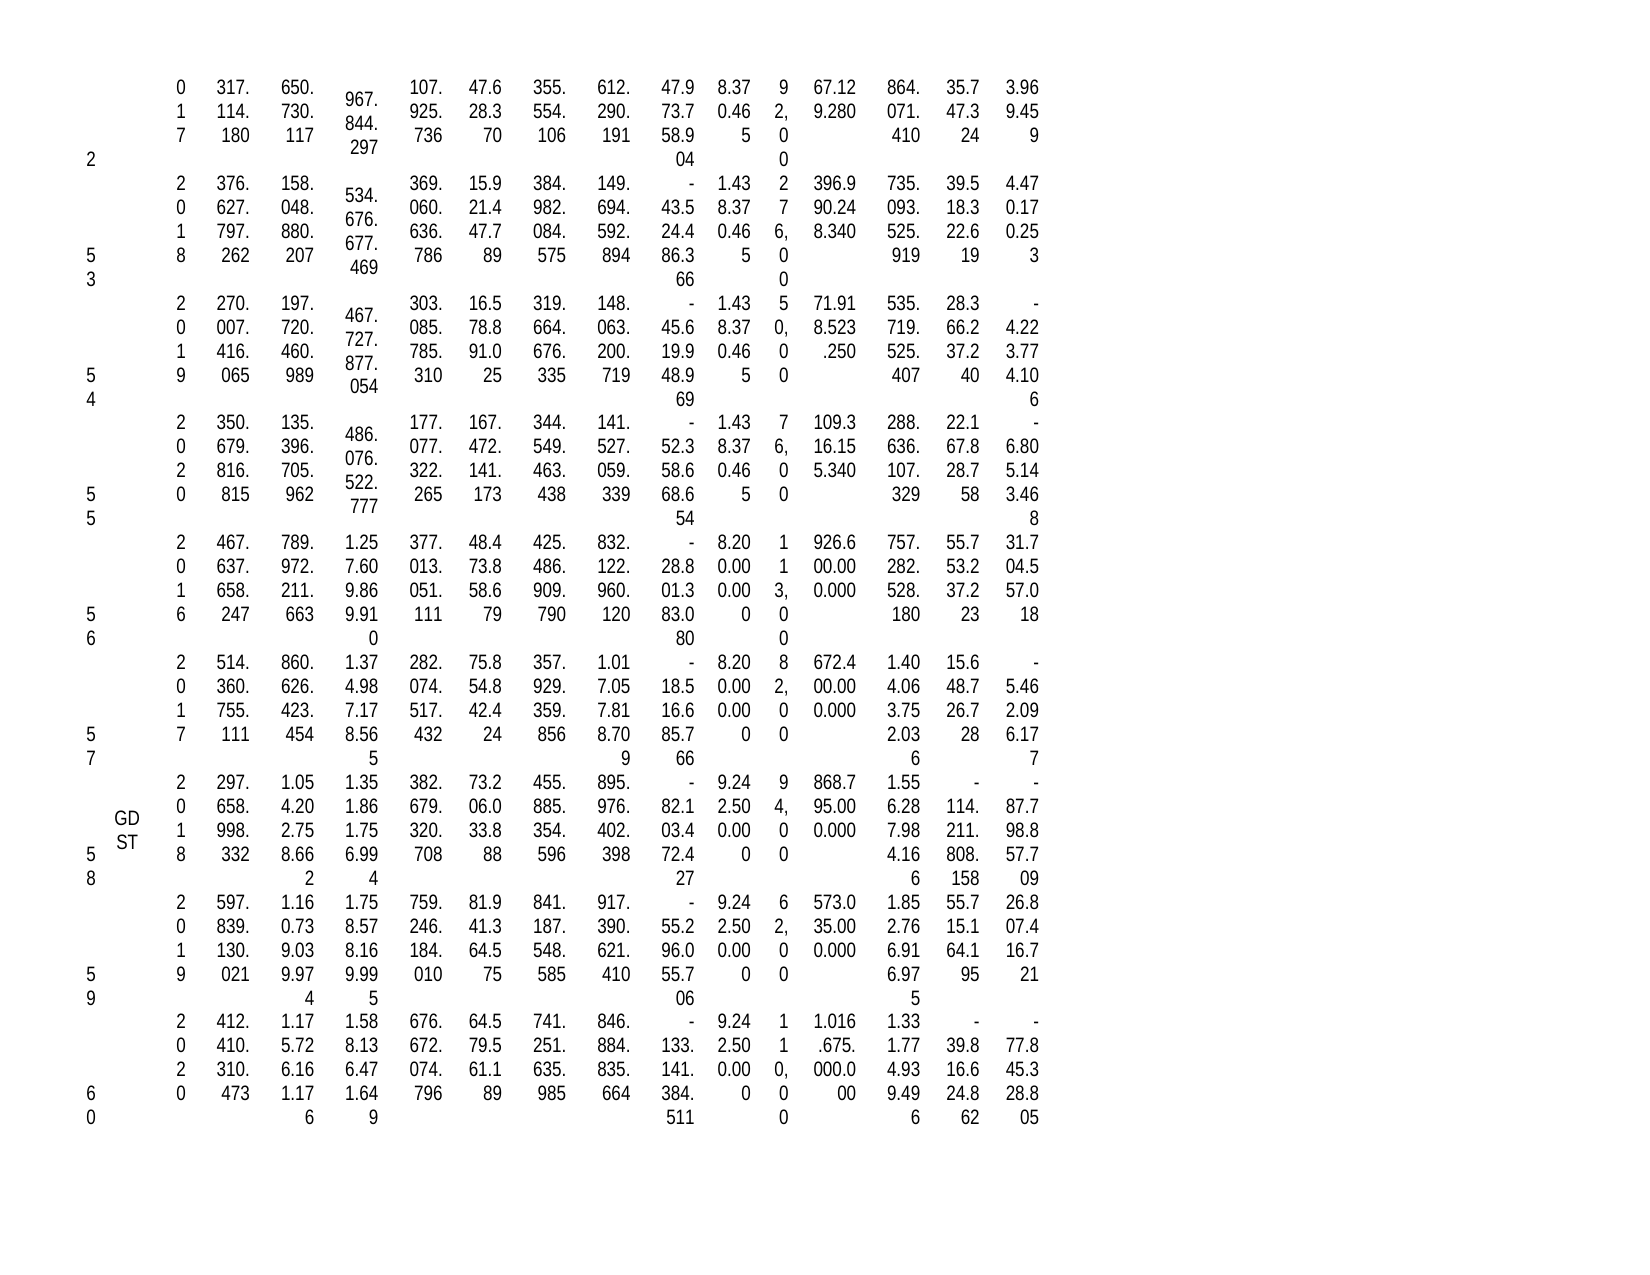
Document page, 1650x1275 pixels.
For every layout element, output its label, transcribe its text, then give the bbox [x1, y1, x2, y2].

table_cell 357.929.359.856 [513, 650, 577, 770]
table_cell 350.679.816.815 [197, 410, 261, 530]
table_cell 344.549.463.438 [513, 410, 577, 530]
table_cell 1.438.370.465 [706, 75, 762, 171]
table_cell 276,00 [762, 171, 799, 291]
table_cell 60 [75, 1009, 98, 1129]
table_cell 82,00 [762, 650, 799, 770]
table_cell 8.200.000.000 [706, 530, 762, 650]
table_cell 94,00 [762, 770, 799, 889]
table_cell 846.884.835.664 [577, 1009, 641, 1129]
table_cell 1.160.739.039.974 [261, 890, 325, 1009]
table_cell 1.758.578.169.995 [325, 890, 389, 1009]
table_cell 597.839.130.021 [197, 890, 261, 1009]
table_cell 71.918.523.250 [800, 291, 867, 410]
table_cell 39.518.322.619 [931, 171, 991, 291]
table_cell 1.404.063.752.036 [867, 650, 931, 770]
table_cell 158.048.880.207 [261, 171, 325, 291]
table_cell 1.374.987.178.565 [325, 650, 389, 770]
table_cell 319.664.676.335 [513, 291, 577, 410]
table_cell 50,00 [762, 291, 799, 410]
table_cell 1.438.370.465 [706, 410, 762, 530]
table_cell 860.626.423.454 [261, 650, 325, 770]
table_cell 412.410.310.473 [197, 1009, 261, 1129]
table_cell -114.211.808.158 [931, 770, 991, 889]
table_cell 18.247.628.370 [454, 75, 513, 171]
table_cell -39.816.624.862 [931, 1009, 991, 1129]
table_cell 376.627.797.262 [197, 171, 261, 291]
table_cell 467.727.877.054 [325, 291, 389, 410]
table_cell 167.472.141.173 [454, 410, 513, 530]
table_cell 2018 [155, 171, 197, 291]
table_cell 55.715.164.195 [931, 890, 991, 1009]
table_cell 58 [75, 770, 98, 889]
table_cell 832.122.960.120 [577, 530, 641, 650]
table_cell 789.972.211.663 [261, 530, 325, 650]
table_cell 1.351.861.756.994 [325, 770, 389, 889]
table_cell 142.612.290.191 [577, 75, 641, 171]
table_cell 1.438.370.465 [706, 171, 762, 291]
table_cell 2016 [155, 530, 197, 650]
table_cell -77.845.328.805 [991, 1009, 1050, 1129]
table_cell 2018 [155, 770, 197, 889]
table_cell 8.200.000.000 [706, 650, 762, 770]
table_cell 2019 [155, 890, 197, 1009]
table_cell 57 [75, 650, 98, 770]
table_cell 676.672.074.796 [389, 1009, 454, 1129]
table_cell 55 [75, 410, 98, 530]
table_cell 282.074.517.432 [389, 650, 454, 770]
table_cell 1.331.774.939.496 [867, 1009, 931, 1129]
table_cell 9.242.500.000 [706, 1009, 762, 1129]
table_cell 31.704.557.018 [991, 530, 1050, 650]
table_cell 297.658.998.332 [197, 770, 261, 889]
table_cell 75.854.842.424 [454, 650, 513, 770]
table_cell 1.017.057.818.709 [577, 650, 641, 770]
table_cell 52 [75, 75, 98, 171]
table_cell 573.035.000.000 [800, 890, 867, 1009]
table_cell 1.257.609.869.910 [325, 530, 389, 650]
table_cell -6.805.143.468 [991, 410, 1050, 530]
table_cell 59 [75, 890, 98, 1009]
table_cell 467.637.658.247 [197, 530, 261, 650]
table_cell 62,00 [762, 890, 799, 1009]
table_cell 2020 [155, 410, 197, 530]
table_cell 514.360.755.111 [197, 650, 261, 770]
table_cell 177.077.322.265 [389, 410, 454, 530]
table_cell 76,00 [762, 410, 799, 530]
table_cell 759.246.184.010 [389, 890, 454, 1009]
table_cell 4.470.170.253 [991, 171, 1050, 291]
table_cell 229.650.730.117 [261, 75, 325, 171]
table_cell 270.007.416.065 [197, 291, 261, 410]
table_cell 419.107.925.736 [389, 75, 454, 171]
table_cell 534.676.677.469 [325, 171, 389, 291]
table_cell 16.578.891.025 [454, 291, 513, 410]
table_cell 15.648.726.728 [931, 650, 991, 770]
table_cell -82.103.472.427 [641, 770, 706, 889]
table_cell -43.524.486.366 [641, 171, 706, 291]
table_cell 53 [75, 171, 98, 291]
table_cell 2020 [155, 1009, 197, 1129]
table_cell 2017 [155, 650, 197, 770]
table_cell 486.076.522.777 [325, 410, 389, 530]
table_cell 276.167.129.280 [800, 75, 867, 171]
table_cell 369.060.636.786 [389, 171, 454, 291]
table_cell 2017 [155, 75, 197, 171]
table_cell 110,00 [762, 1009, 799, 1129]
table_cell 1.852.766.916.975 [867, 890, 931, 1009]
table_cell 579.967.844.297 [325, 75, 389, 171]
table_cell 22.167.828.758 [931, 410, 991, 530]
table_cell 303.085.785.310 [389, 291, 454, 410]
table_cell 1.016.675.000.000 [800, 1009, 867, 1129]
table_cell 384.982.084.575 [513, 171, 577, 291]
table_cell 868.795.000.000 [800, 770, 867, 889]
table_cell 192,00 [762, 75, 799, 171]
table_cell -5.462.096.177 [991, 650, 1050, 770]
table_cell 54 [75, 291, 98, 410]
table_cell -87.798.857.709 [991, 770, 1050, 889]
table_cell 9.242.500.000 [706, 890, 762, 1009]
table_cell 148.063.200.719 [577, 291, 641, 410]
table_cell 1.438.370.465 [706, 291, 762, 410]
table_cell 109.316.155.340 [800, 410, 867, 530]
table_cell 757.282.528.180 [867, 530, 931, 650]
table_cell 9.242.500.000 [706, 770, 762, 889]
table_cell -47.973.758.904 [641, 75, 706, 171]
table_cell 3.803.969.459 [991, 75, 1050, 171]
table_cell 15.921.447.789 [454, 171, 513, 291]
table_cell 535.719.525.407 [867, 291, 931, 410]
table_cell 73.206.033.888 [454, 770, 513, 889]
table_cell 455.885.354.596 [513, 770, 577, 889]
table_cell 81.941.364.575 [454, 890, 513, 1009]
table_cell 113,00 [762, 530, 799, 650]
table_cell 563.864.071.410 [867, 75, 931, 171]
table_cell 741.251.635.985 [513, 1009, 577, 1129]
table_cell 56 [75, 530, 98, 650]
table_cell -28.801.383.080 [641, 530, 706, 650]
table_cell GDST [99, 530, 155, 1129]
table_cell 672.400.000.000 [800, 650, 867, 770]
table_cell 841.187.548.585 [513, 890, 577, 1009]
table_cell 28.366.237.240 [931, 291, 991, 410]
table_cell 350.317.114.180 [197, 75, 261, 171]
table_cell 735.093.525.919 [867, 171, 931, 291]
table_cell 2019 [155, 291, 197, 410]
table_cell 437.355.554.106 [513, 75, 577, 171]
table_cell 1.588.136.471.649 [325, 1009, 389, 1129]
table_cell 31.335.747.324 [931, 75, 991, 171]
table_cell -55.296.055.706 [641, 890, 706, 1009]
table_cell 288.636.107.329 [867, 410, 931, 530]
table_cell 926.600.000.000 [800, 530, 867, 650]
table_cell 48.473.858.679 [454, 530, 513, 650]
table_cell -52.358.668.654 [641, 410, 706, 530]
table_cell 55.753.237.223 [931, 530, 991, 650]
table_cell -4.223.774.106 [991, 291, 1050, 410]
table_cell 1.175.726.161.176 [261, 1009, 325, 1129]
table_cell 149.694.592.894 [577, 171, 641, 291]
table_cell -45.619.948.969 [641, 291, 706, 410]
table_cell 1.556.287.984.166 [867, 770, 931, 889]
table_cell 917.390.621.410 [577, 890, 641, 1009]
table_cell 895.976.402.398 [577, 770, 641, 889]
table_cell 197.720.460.989 [261, 291, 325, 410]
table_cell -133.141.384.511 [641, 1009, 706, 1129]
table_cell 396.990.248.340 [800, 171, 867, 291]
table_cell -18.516.685.766 [641, 650, 706, 770]
table_cell 135.396.705.962 [261, 410, 325, 530]
table_cell 64.579.561.189 [454, 1009, 513, 1129]
table_cell 26.807.416.721 [991, 890, 1050, 1009]
table_cell 377.013.051.111 [389, 530, 454, 650]
table_cell 425.486.909.790 [513, 530, 577, 650]
table_cell 1.054.202.758.662 [261, 770, 325, 889]
table_cell 382.679.320.708 [389, 770, 454, 889]
table_cell 141.527.059.339 [577, 410, 641, 530]
